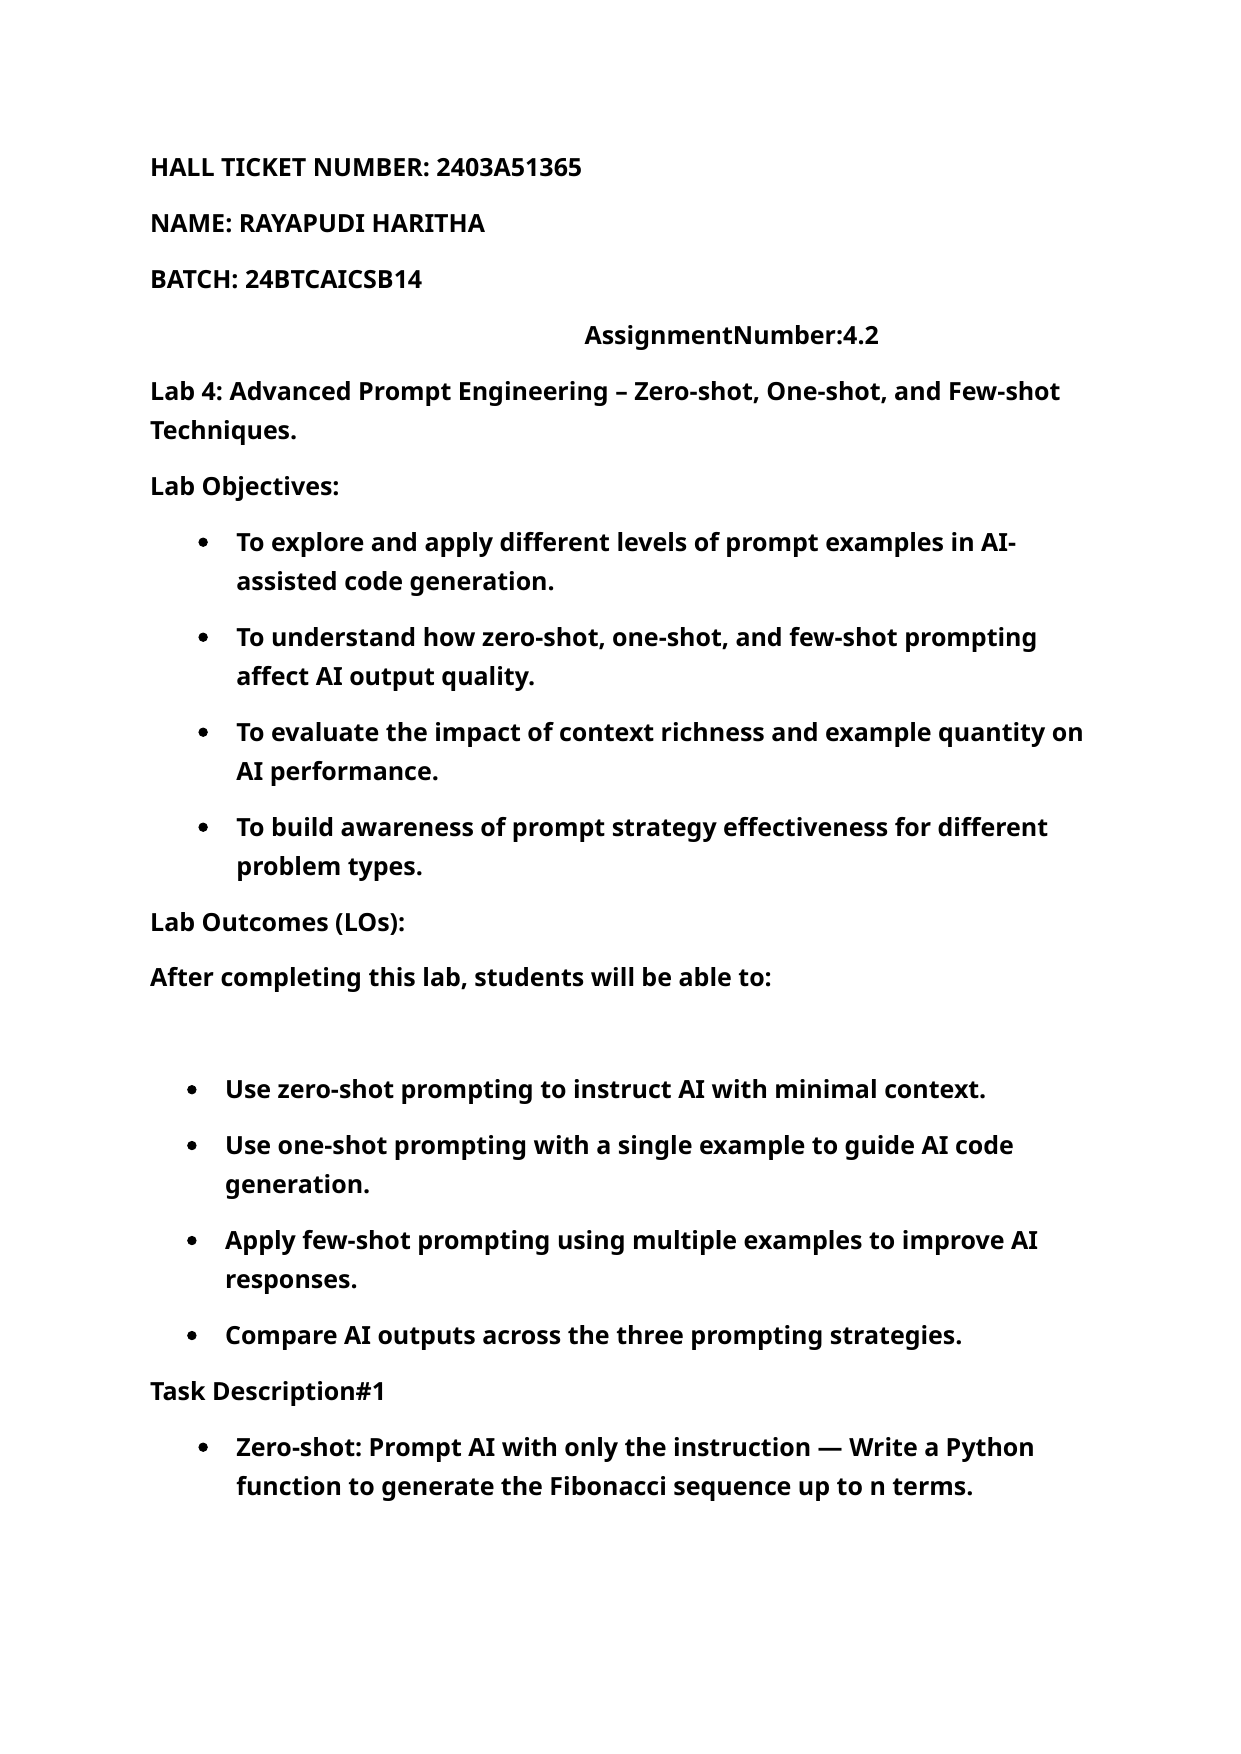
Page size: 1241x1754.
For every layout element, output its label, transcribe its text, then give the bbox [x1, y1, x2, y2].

text Task Description#1 [150, 1373, 1090, 1407]
text HALL TICKET NUMBER: 2403A51365 [150, 150, 1090, 184]
text Lab Outcomes (LOs): [150, 904, 1090, 938]
text NAME: RAYAPUDI HARITHA [150, 206, 1090, 240]
list To understand how zero-shot, one-shot, and few-shot prompting affect AI output quality. [199, 619, 1090, 692]
list Zero-shot: Prompt AI with only the instruction — Write a Python function to generate the Fibonacci sequence up to n terms. [199, 1429, 1090, 1502]
list To evaluate the impact of context richness and example quantity on AI performance. [199, 714, 1090, 787]
list To build awareness of prompt strategy effectiveness for different problem types. [199, 809, 1090, 882]
list Use zero-shot prompting to instruct AI with minimal context. [187, 1072, 1090, 1106]
list Use one-shot prompting with a single example to guide AI code generation. [187, 1127, 1090, 1201]
text Lab 4: Advanced Prompt Engineering – Zero-shot, One-shot, and Few-shot Techniques. [150, 373, 1090, 447]
text BATCH: 24BTCAICSB14 [150, 262, 1090, 296]
text Lab Objectives: [150, 468, 1090, 502]
list Apply few-shot prompting using multiple examples to improve AI responses. [187, 1222, 1090, 1296]
text AssignmentNumber:4.2 [150, 317, 1090, 352]
list Compare AI outputs across the three prompting strategies. [187, 1317, 1090, 1352]
text After completing this lab, students will be able to: [150, 960, 1090, 994]
list To explore and apply different levels of prompt examples in AI-assisted code generation. [199, 524, 1090, 597]
